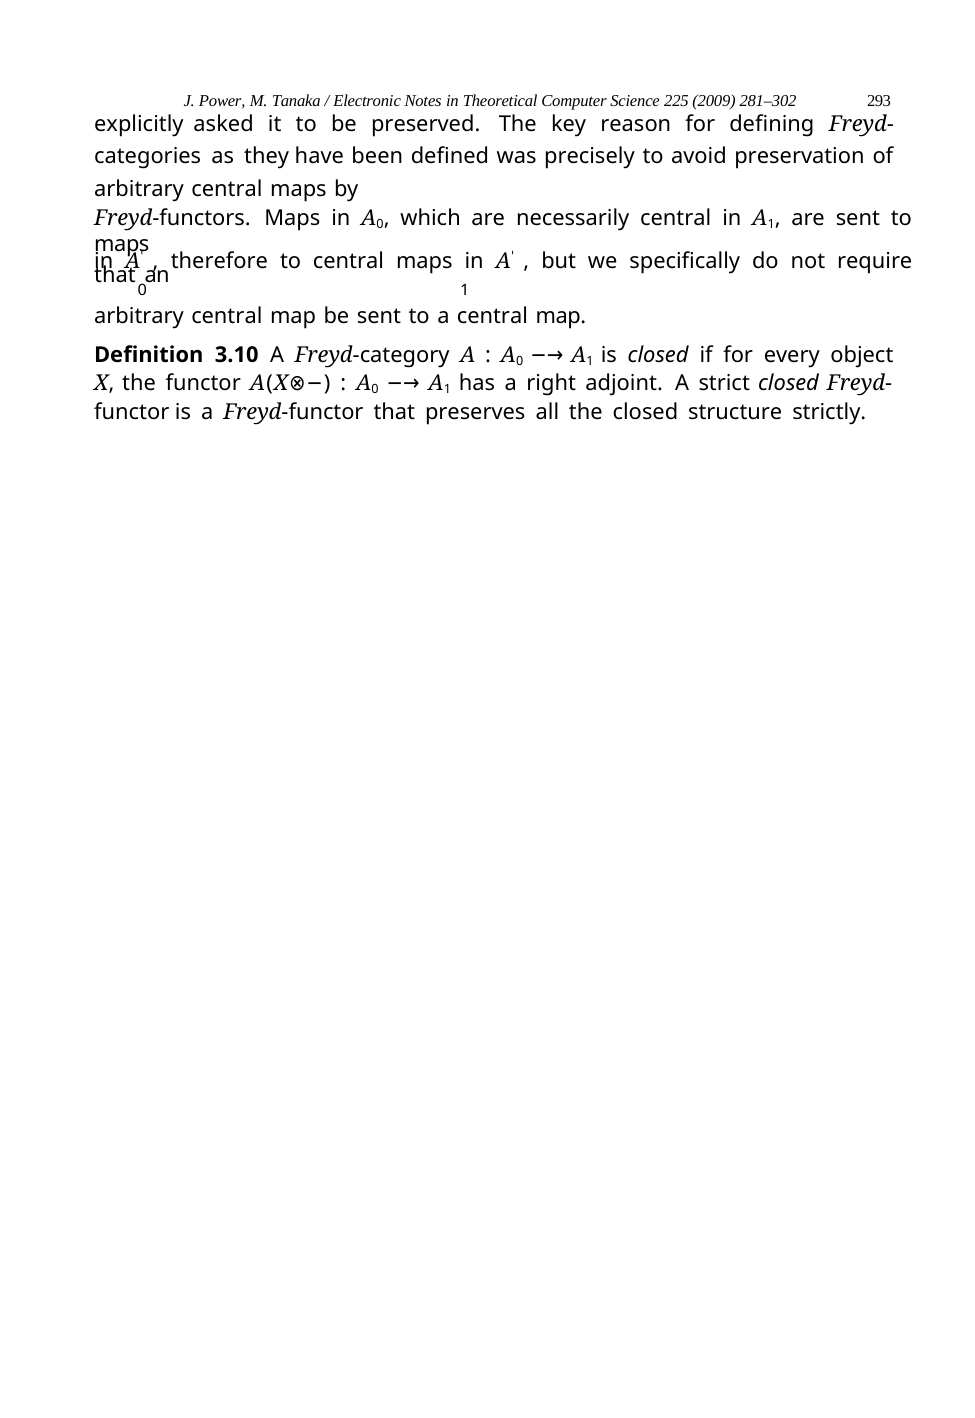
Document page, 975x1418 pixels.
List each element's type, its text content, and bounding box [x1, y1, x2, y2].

text arbitrary central map be sent to a central map. [94, 300, 912, 330]
text in A' , therefore to central maps in A' , but we specifically do not require that an [94, 257, 912, 286]
text Freyd-functors. Maps in A0, which are necessarily central in A1, are sent to maps [94, 204, 912, 256]
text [94, 108, 893, 202]
text Definition 3.10 A Freyd-category A : A0 −→ A1 is closed if for every object X, the functor A(X⊗−) : A0 −→ A1 has a right adjoint. A strict closed Freyd-functor is a Freyd-functor that preserves all the closed structure strictly. [94, 340, 893, 426]
